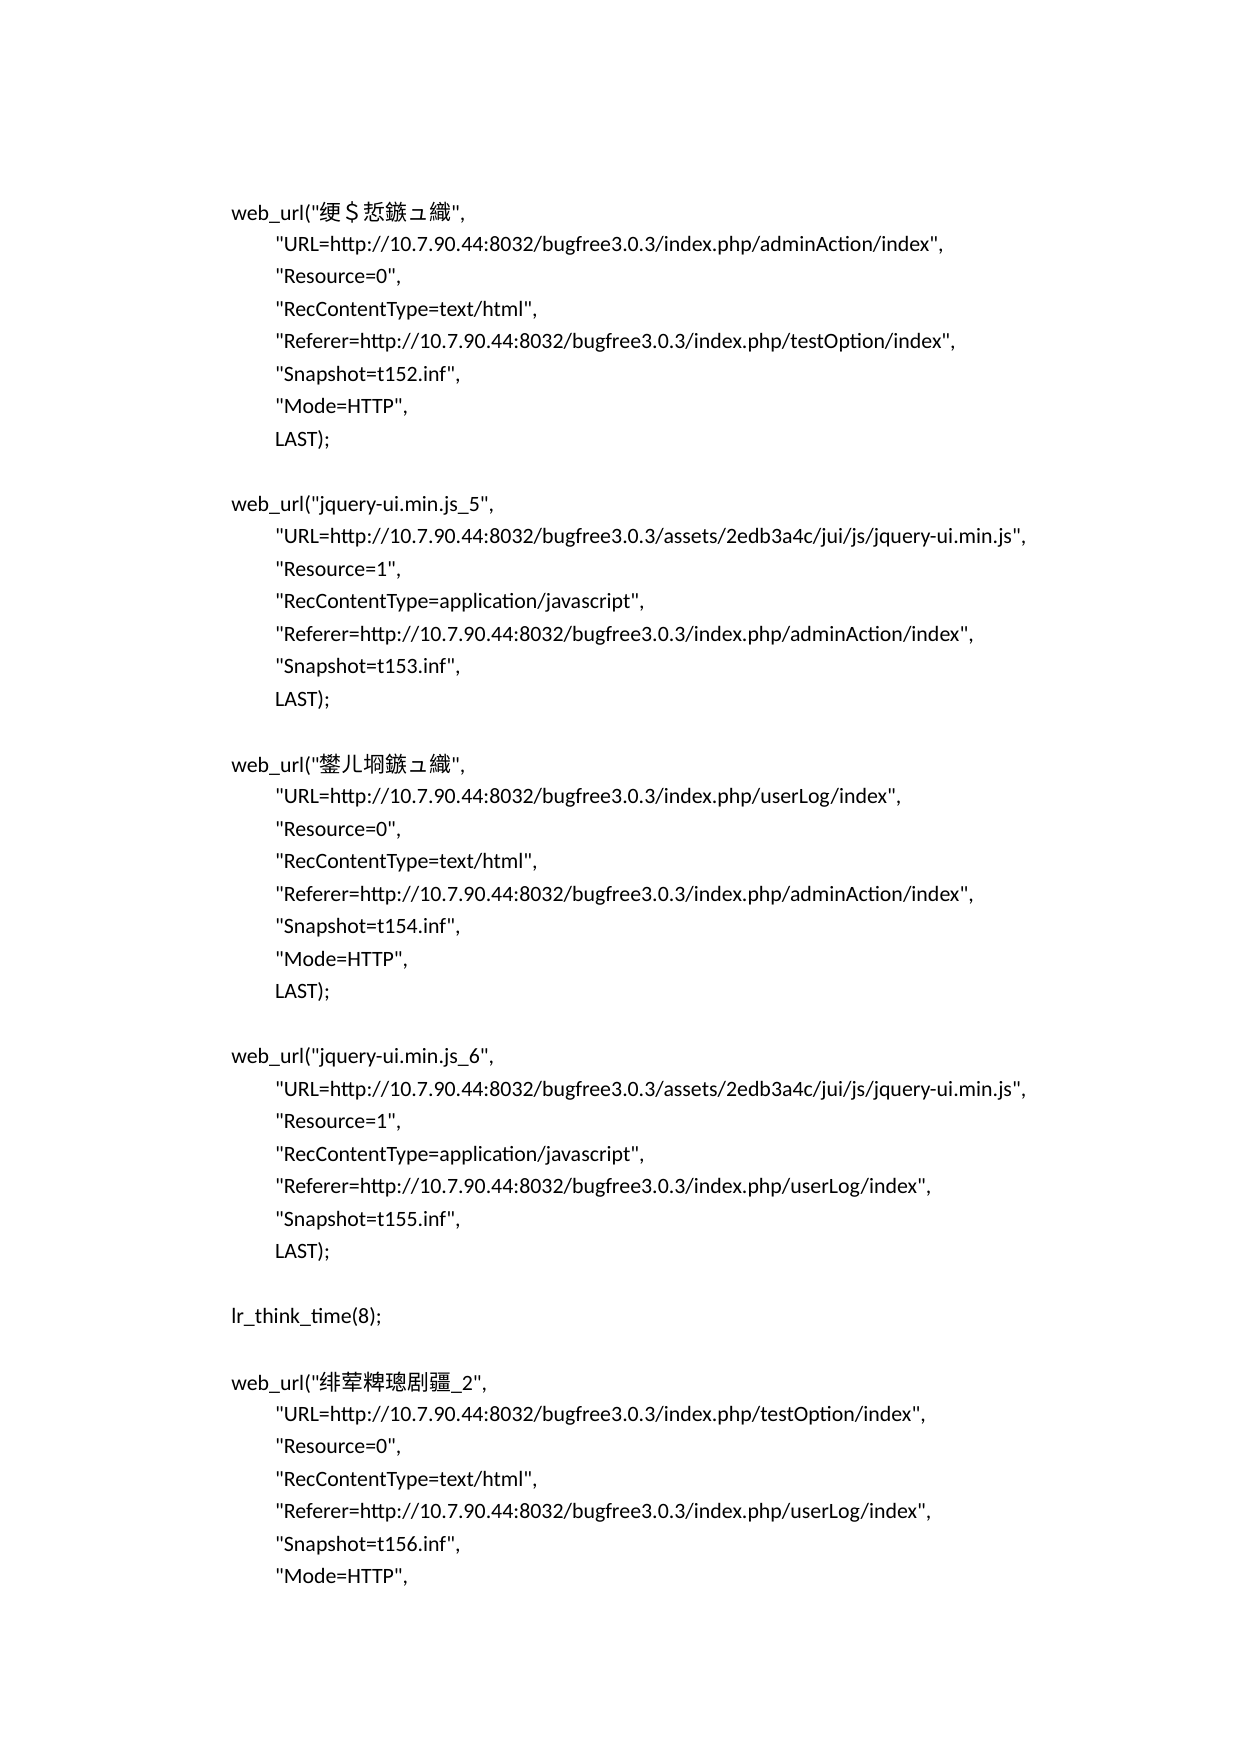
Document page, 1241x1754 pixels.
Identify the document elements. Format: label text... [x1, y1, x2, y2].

text LAST); [187, 1234, 1053, 1267]
text web_url("jquery-ui.min.js_6", [187, 1039, 1053, 1072]
text "Resource=0", [187, 1429, 1053, 1462]
text "Referer=http://10.7.90.44:8032/bugfree3.0.3/index.php/userLog/index", [187, 1494, 1053, 1527]
text "Referer=http://10.7.90.44:8032/bugfree3.0.3/index.php/adminAction/index", [187, 617, 1053, 649]
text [187, 324, 1053, 357]
text "Mode=HTTP", [187, 942, 1053, 974]
text web_url("绠＄悊鏃ュ織", [187, 194, 1053, 227]
text "Mode=HTTP", [187, 389, 1053, 422]
text web_url("jquery-ui.min.js_5", [187, 487, 1053, 519]
text "Resource=1", [187, 1104, 1053, 1137]
text lr_think_time(8); [187, 1299, 1053, 1332]
text web_url("鐢ㄦ埛鏃ュ織", [187, 747, 1053, 779]
text "Snapshot=t156.inf", [187, 1527, 1053, 1559]
text "Snapshot=t154.inf", [187, 909, 1053, 942]
text "RecContentType=text/html", [187, 292, 1053, 324]
text "Mode=HTTP", [187, 1559, 1053, 1592]
text LAST); [187, 974, 1053, 1007]
text "URL=http://10.7.90.44:8032/bugfree3.0.3/index.php/testOption/index", [187, 1397, 1053, 1429]
text LAST); [187, 422, 1053, 454]
text "Resource=0", [187, 259, 1053, 292]
text "URL=http://10.7.90.44:8032/bugfree3.0.3/assets/2edb3a4c/jui/js/jquery-ui.min.js", [187, 519, 1053, 552]
text "Referer=http://10.7.90.44:8032/bugfree3.0.3/index.php/adminAction/index", [187, 877, 1053, 909]
text "RecContentType=text/html", [187, 844, 1053, 877]
text "RecContentType=application/javascript", [187, 584, 1053, 617]
text "Snapshot=t155.inf", [187, 1202, 1053, 1234]
text "RecContentType=application/javascript", [187, 1137, 1053, 1169]
text "URL=http://10.7.90.44:8032/bugfree3.0.3/index.php/userLog/index", [187, 779, 1053, 812]
text "Resource=1", [187, 552, 1053, 584]
text "URL=http://10.7.90.44:8032/bugfree3.0.3/assets/2edb3a4c/jui/js/jquery-ui.min.js", [187, 1072, 1053, 1104]
text "Snapshot=t153.inf", [187, 649, 1053, 682]
text "Snapshot=t152.inf", [187, 357, 1053, 389]
text LAST); [187, 682, 1053, 714]
text "Resource=0", [187, 812, 1053, 844]
text web_url("绯荤粺璁剧疆_2", [187, 1364, 1053, 1397]
text "RecContentType=text/html", [187, 1462, 1053, 1494]
text "Referer=http://10.7.90.44:8032/bugfree3.0.3/index.php/userLog/index", [187, 1169, 1053, 1202]
text "URL=http://10.7.90.44:8032/bugfree3.0.3/index.php/adminAction/index", [187, 227, 1053, 259]
